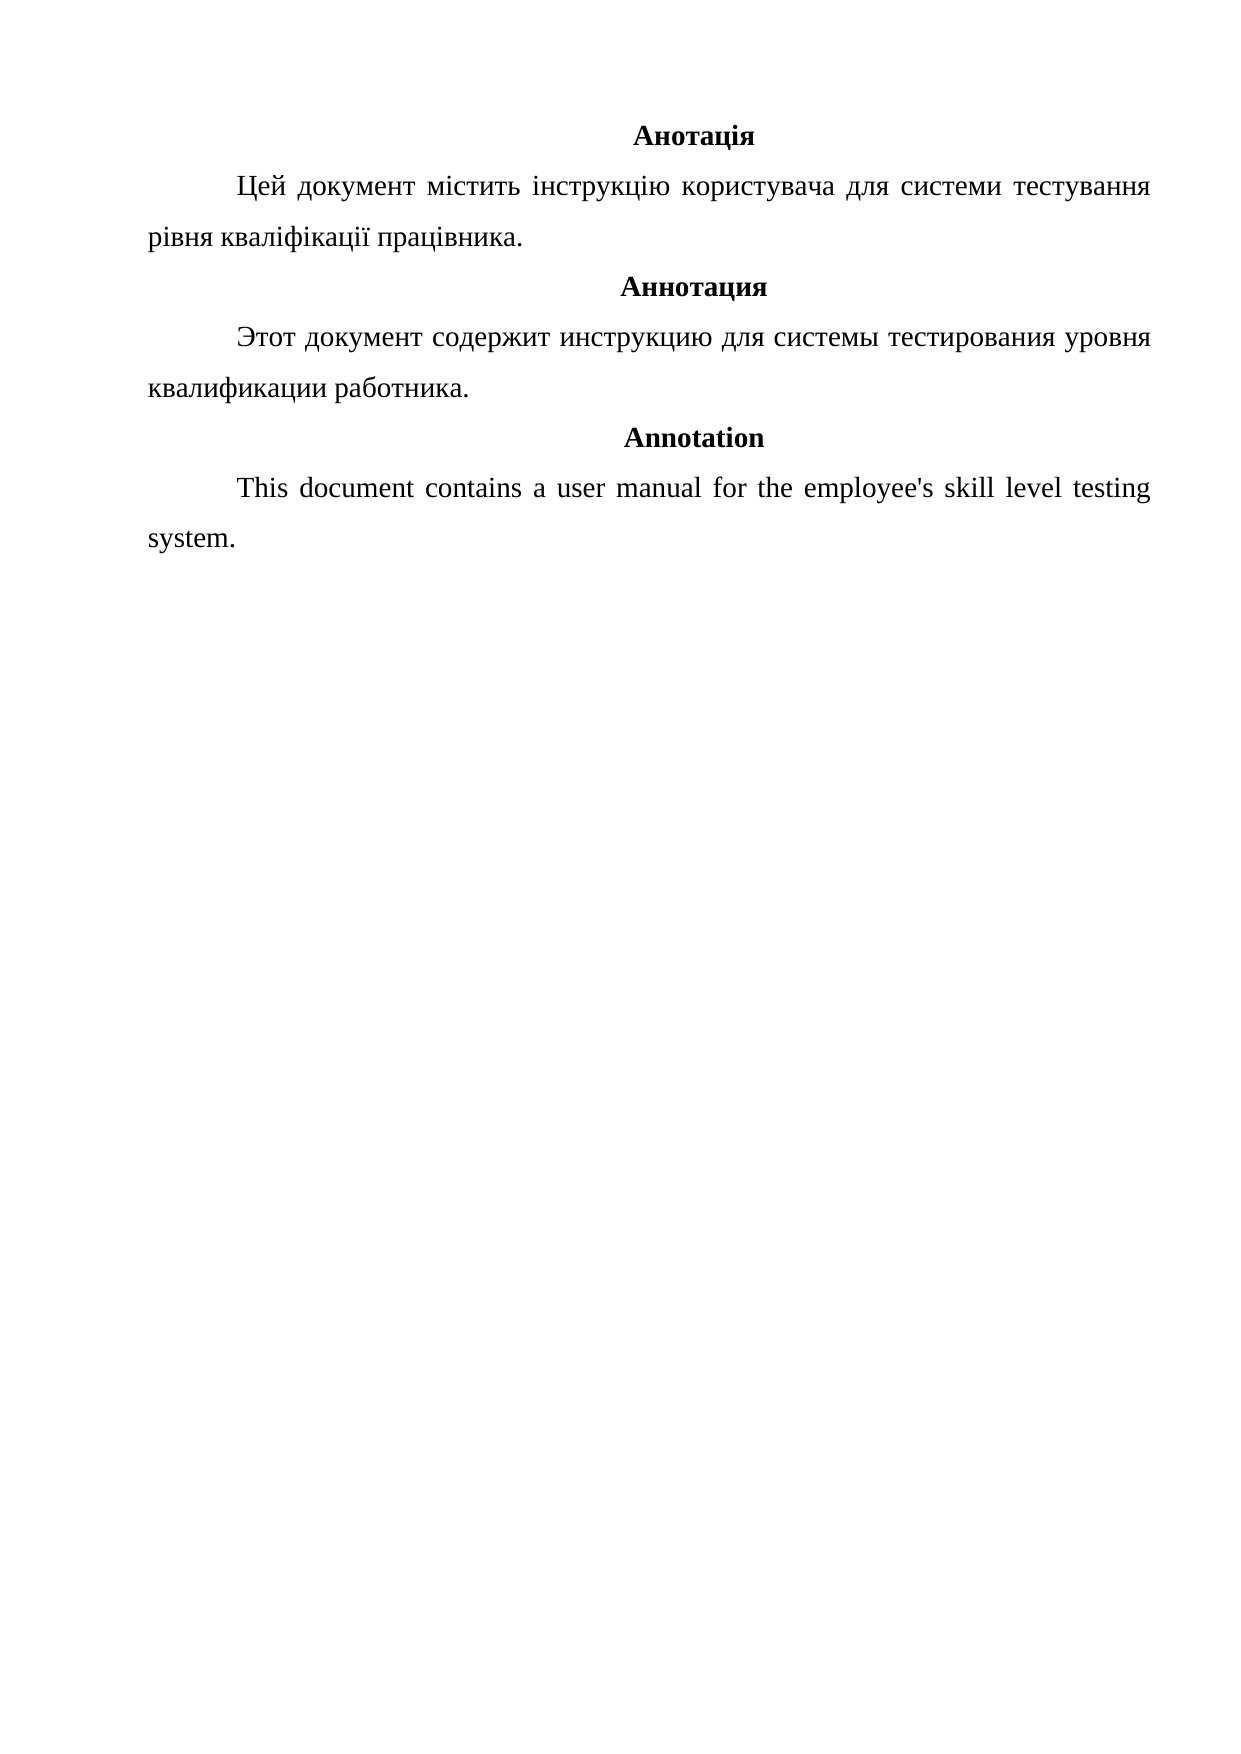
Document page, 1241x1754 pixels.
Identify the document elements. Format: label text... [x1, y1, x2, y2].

text Цей документ містить інструкцію користувача для системи тестування рівня кваліфікації працівника. [148, 168, 1152, 252]
text Annotation [148, 420, 1152, 453]
text Анотація [148, 118, 1152, 152]
text Аннотация [148, 269, 1152, 303]
text This document contains a user manual for the employee's skill level testing system. [148, 470, 1152, 554]
text Этот документ содержит инструкцию для системы тестирования уровня квалификации работника. [148, 319, 1152, 403]
